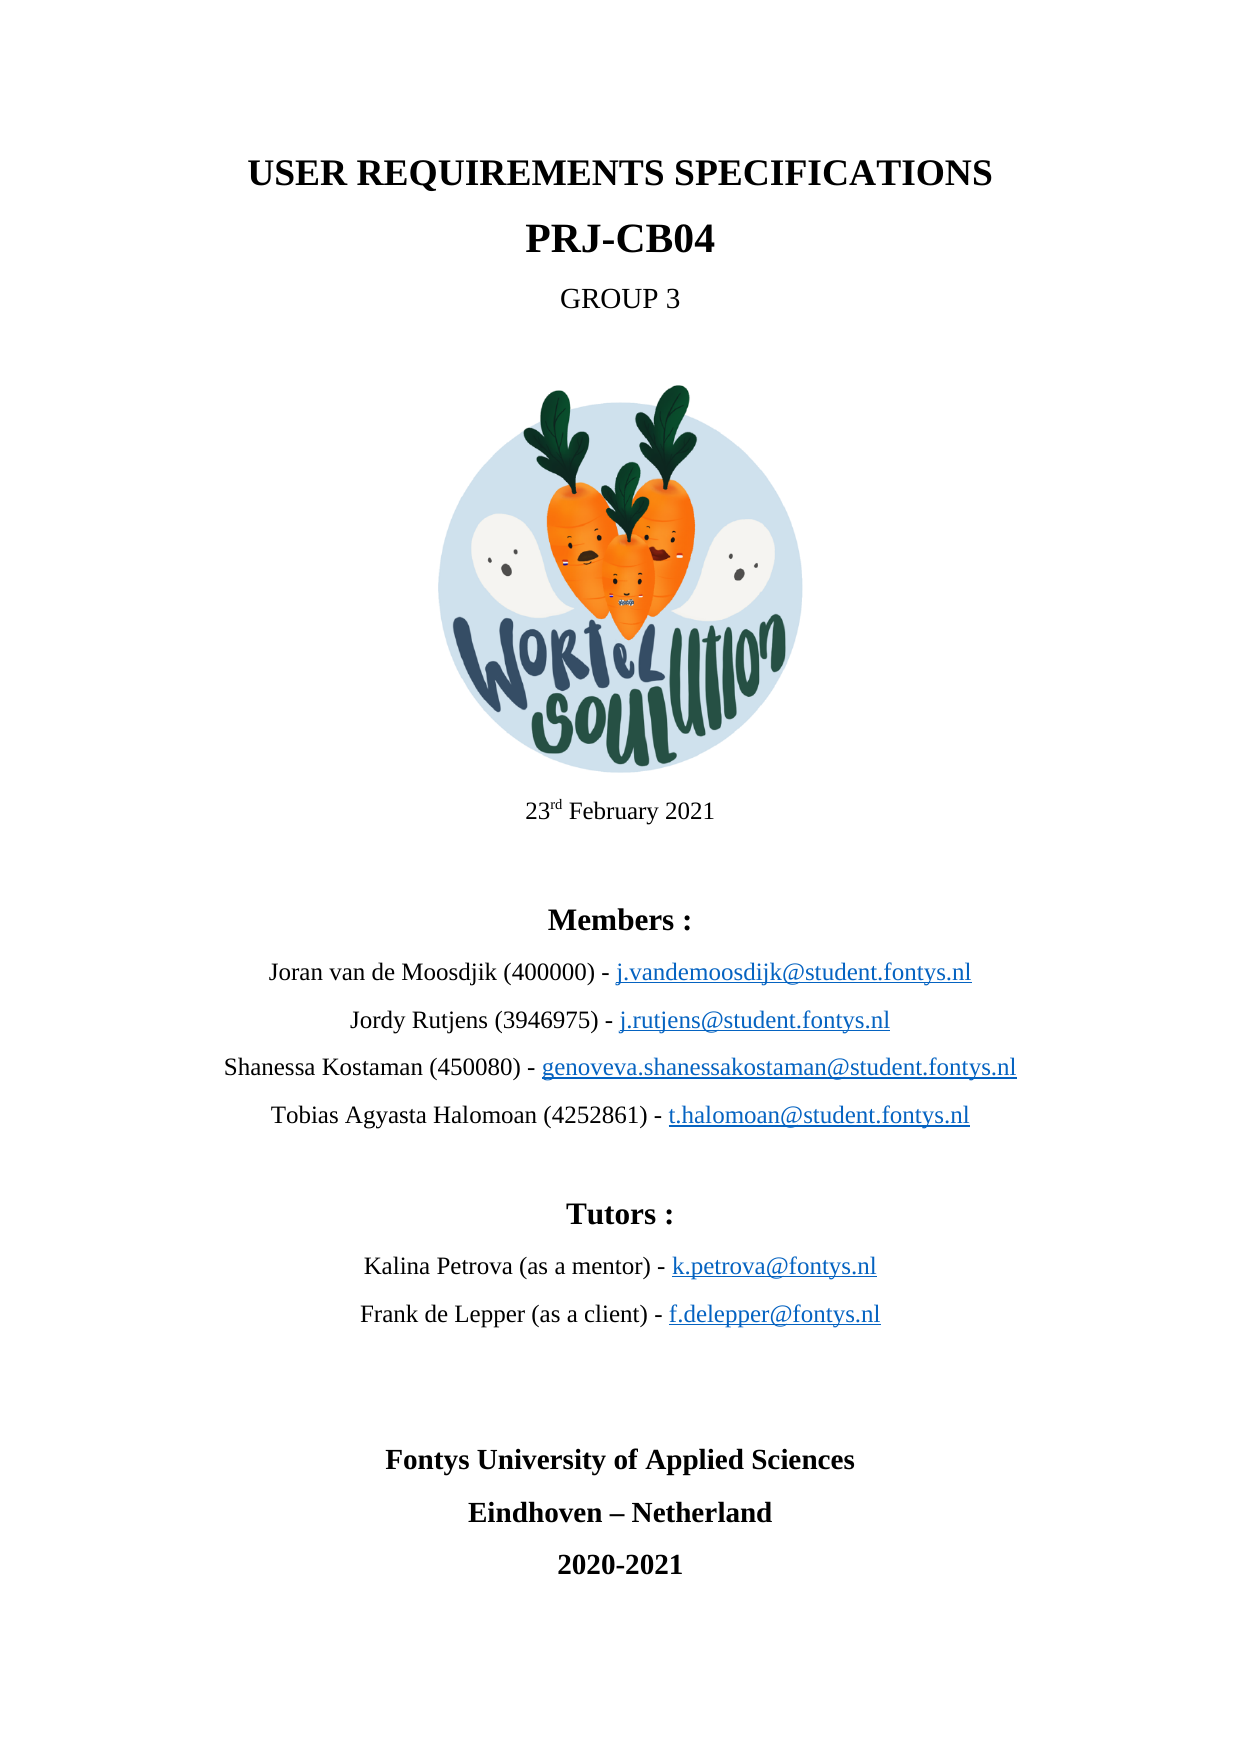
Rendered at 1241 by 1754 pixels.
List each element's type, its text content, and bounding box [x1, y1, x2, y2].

text Frank de Lepper (as a client) - f.delepper@fontys.nl [150, 1299, 1090, 1327]
text Jordy Rutjens (3946975) - j.rutjens@student.fontys.nl [150, 1005, 1090, 1033]
text Tobias Agyasta Halomoan (4252861) - t.halomoan@student.fontys.nl [150, 1100, 1090, 1129]
text Kalina Petrova (as a mentor) - k.petrova@fontys.nl [150, 1251, 1090, 1280]
text Shanessa Kostaman (450080) - genoveva.shanessakostaman@student.fontys.nl [150, 1052, 1090, 1081]
text Joran van de Moosdjik (400000) - j.vandemoosdijk@student.fontys.nl [150, 957, 1090, 986]
text 2020-2021 [150, 1547, 1090, 1581]
text PRJ-CB04 [150, 213, 1090, 261]
text USER REQUIREMENTS SPECIFICATIONS [150, 150, 1090, 193]
text Members : [150, 902, 1090, 938]
picture [433, 381, 807, 778]
text GROUP 3 [150, 282, 1090, 315]
text Tutors : [150, 1196, 1090, 1232]
text Eindhoven – Netherland [150, 1495, 1090, 1528]
text Fontys University of Applied Sciences [150, 1442, 1090, 1475]
text 23rd February 2021 [150, 796, 1090, 825]
